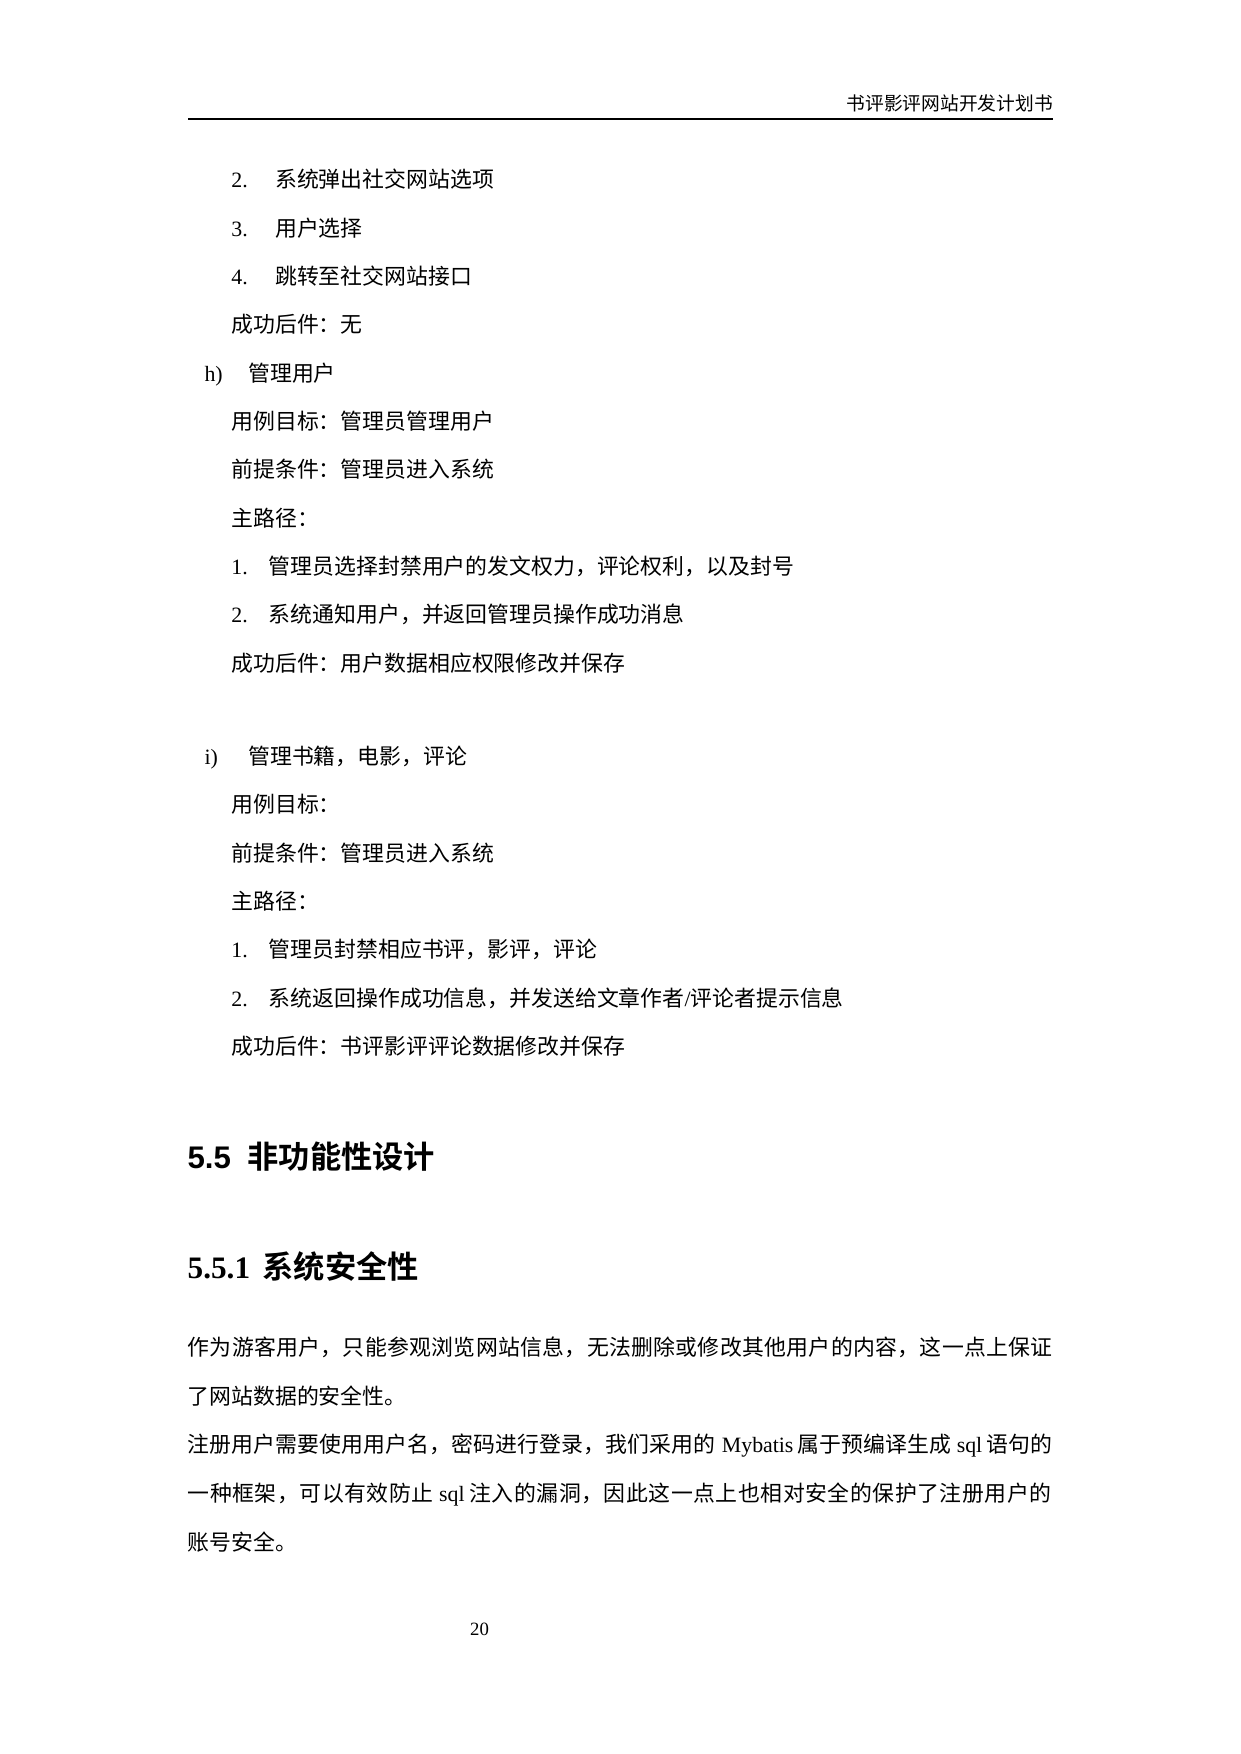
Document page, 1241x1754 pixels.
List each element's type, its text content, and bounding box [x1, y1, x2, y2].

list 管理用户 [204, 355, 1053, 388]
text 注册用户需要使用用户名，密码进行登录，我们采用的Mybatis属于预编译生成sql语句的一种框架，可以有效防止sql注入的漏洞，因此这一点上也相对安全的保护了注册用户的账号安全。 [187, 1427, 1053, 1557]
text 主路径： [187, 884, 1053, 916]
list 用户选择 [231, 210, 1053, 243]
subtitle 非功能性设计 [187, 1122, 1053, 1187]
list 系统返回操作成功信息，并发送给文章作者/评论者提示信息 [231, 980, 1053, 1013]
list 系统通知用户，并返回管理员操作成功消息 [231, 597, 1053, 629]
subtitle 系统安全性 [187, 1232, 1053, 1297]
text 成功后件：无 [187, 307, 1053, 339]
text 用例目标：管理员管理用户 [187, 404, 1053, 436]
text 用例目标： [187, 787, 1053, 819]
text 前提条件：管理员进入系统 [187, 452, 1053, 484]
text 作为游客用户，只能参观浏览网站信息，无法删除或修改其他用户的内容，这一点上保证了网站数据的安全性。 [187, 1330, 1053, 1411]
list 管理员选择封禁用户的发文权力，评论权利，以及封号 [231, 549, 1053, 581]
list 系统弹出社交网站选项 [231, 162, 1053, 194]
list 跳转至社交网站接口 [231, 259, 1053, 291]
list 管理员封禁相应书评，影评，评论 [231, 932, 1053, 964]
text 主路径： [187, 500, 1053, 533]
text 前提条件：管理员进入系统 [187, 835, 1053, 868]
text 成功后件：用户数据相应权限修改并保存 [187, 645, 1053, 678]
text 成功后件：书评影评评论数据修改并保存 [187, 1029, 1053, 1061]
list 管理书籍，电影，评论 [204, 739, 1053, 771]
